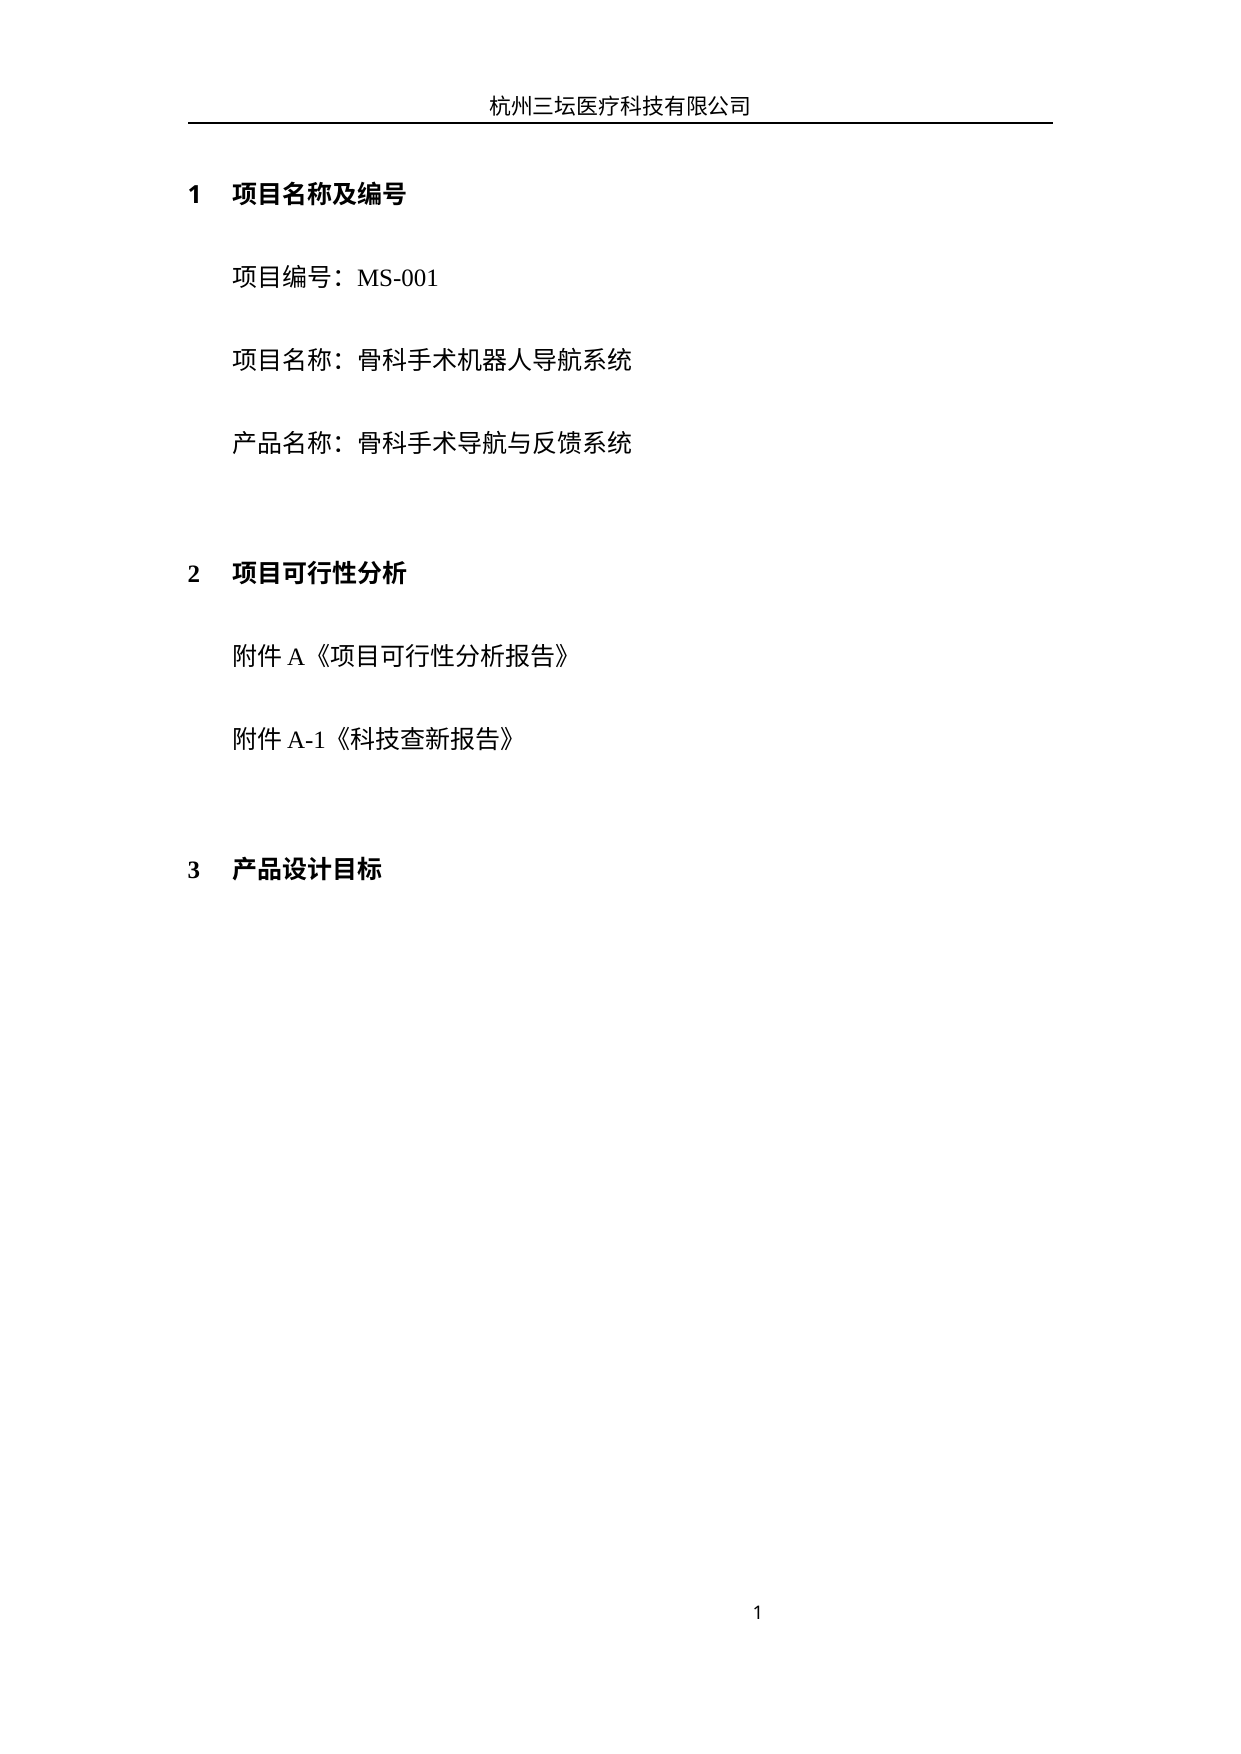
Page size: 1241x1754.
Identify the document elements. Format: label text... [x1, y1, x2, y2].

list 产品设计目标 [187, 835, 1053, 900]
list 项目编号：MS-001 [232, 243, 1053, 308]
list 项目名称：骨科手术机器人导航系统 [232, 326, 1053, 391]
list 附件A-1《科技查新报告》 [232, 705, 1053, 770]
list 附件A《项目可行性分析报告》 [232, 622, 1053, 687]
list 产品名称：骨科手术导航与反馈系统 [232, 409, 1053, 474]
list 项目名称及编号 [187, 160, 1053, 225]
list 项目可行性分析 [187, 539, 1053, 604]
